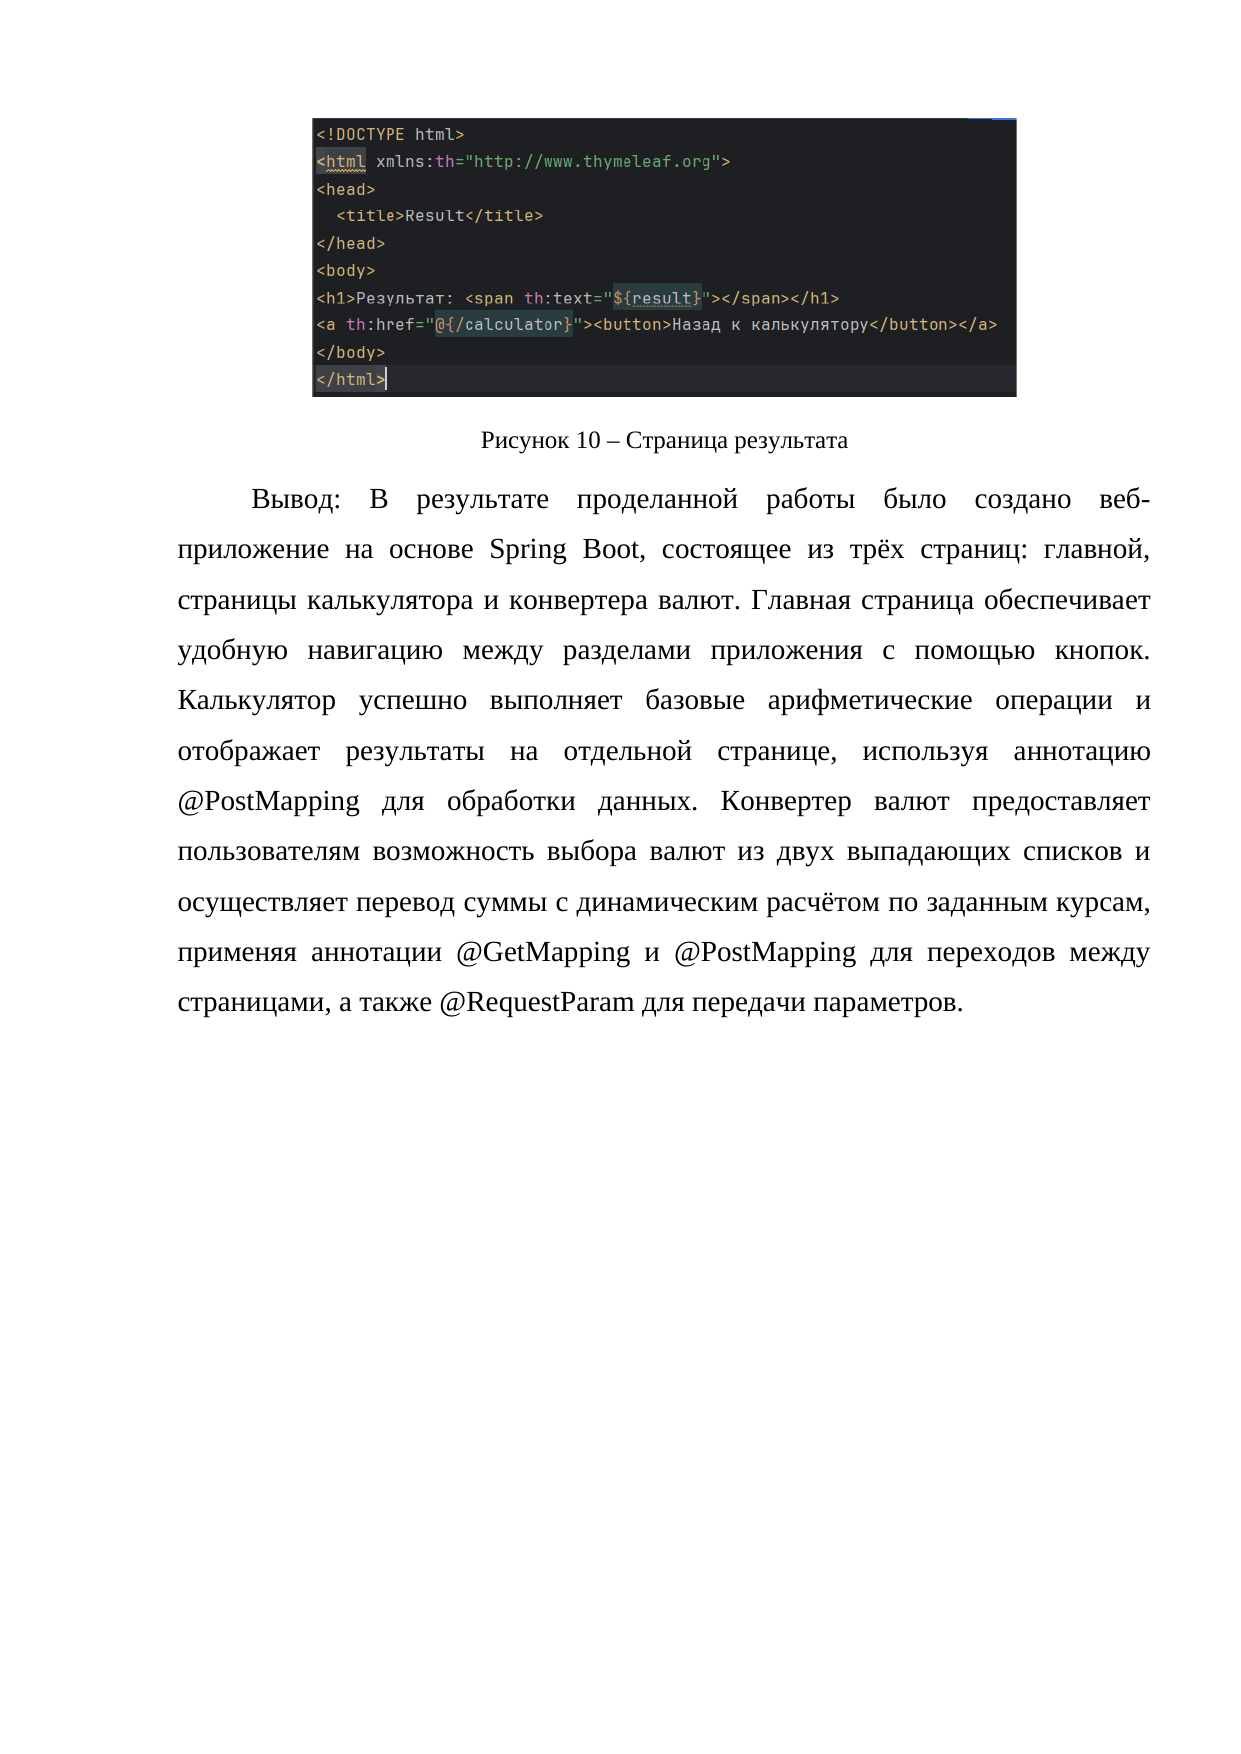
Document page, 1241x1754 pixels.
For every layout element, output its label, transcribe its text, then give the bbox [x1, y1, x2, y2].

text Рисунок 10 – Страница результата [177, 426, 1152, 454]
text Вывод: В результате проделанной работы было создано веб-приложение на основе Spring Boot, состоящее из трёх страниц: главной, страницы калькулятора и конвертера валют. Главная страница обеспечивает удобную навигацию между разделами приложения с помощью кнопок. Калькулятор успешно выполняет базовые арифметические операции и отображает результаты на отдельной странице, используя аннотацию @PostMapping для обработки данных. Конвертер валют предоставляет пользователям возможность выбора валют из двух выпадающих списков и осуществляет перевод суммы с динамическим расчётом по заданным курсам, применяя аннотации @GetMapping и @PostMapping для переходов между страницами, а также @RequestParam для передачи параметров. [177, 481, 1152, 1018]
picture [312, 118, 1017, 397]
